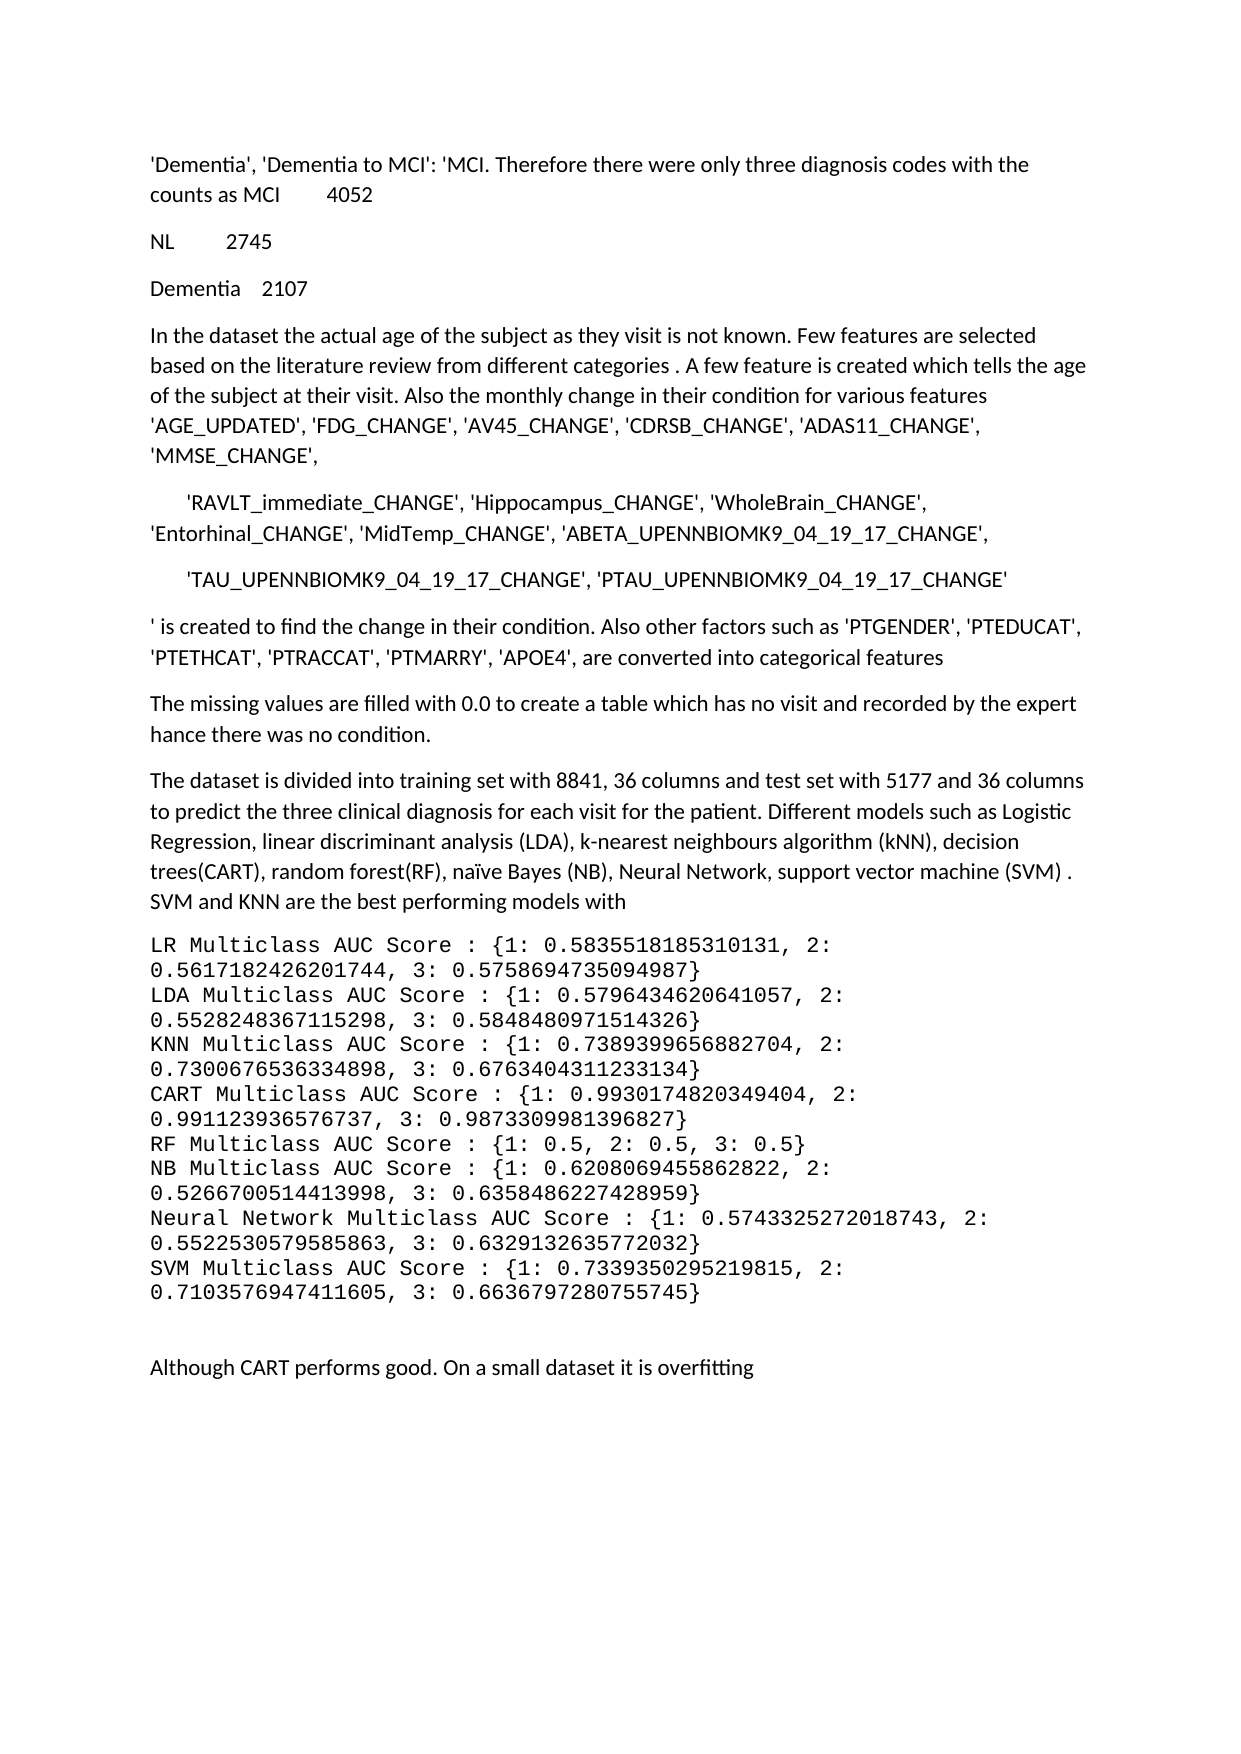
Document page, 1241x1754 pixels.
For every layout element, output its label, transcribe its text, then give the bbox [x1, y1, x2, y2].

text LDA Multiclass AUC Score : {1: 0.5796434620641057, 2: 0.5528248367115298, 3: 0.5848480971514326} [150, 984, 1090, 1033]
text Neural Network Multiclass AUC Score : {1: 0.5743325272018743, 2: 0.5522530579585863, 3: 0.6329132635772032} [150, 1207, 1090, 1257]
text Dementia 2107 [150, 274, 1090, 302]
text SVM Multiclass AUC Score : {1: 0.7339350295219815, 2: 0.7103576947411605, 3: 0.6636797280755745} [150, 1257, 1090, 1306]
text 'TAU_UPENNBIOMK9_04_19_17_CHANGE', 'PTAU_UPENNBIOMK9_04_19_17_CHANGE' [150, 566, 1090, 594]
text RF Multiclass AUC Score : {1: 0.5, 2: 0.5, 3: 0.5} [150, 1133, 1090, 1157]
text The missing values are filled with 0.0 to create a table which has no visit and recorded by the expert hance there was no condition. [150, 689, 1090, 748]
text CART Multiclass AUC Score : {1: 0.9930174820349404, 2: 0.991123936576737, 3: 0.9873309981396827} [150, 1083, 1090, 1133]
text LR Multiclass AUC Score : {1: 0.5835518185310131, 2: 0.5617182426201744, 3: 0.5758694735094987} [150, 934, 1090, 984]
text 'RAVLT_immediate_CHANGE', 'Hippocampus_CHANGE', 'WholeBrain_CHANGE', 'Entorhinal_CHANGE', 'MidTemp_CHANGE', 'ABETA_UPENNBIOMK9_04_19_17_CHANGE', [150, 488, 1090, 547]
text The dataset is divided into training set with 8841, 36 columns and test set with 5177 and 36 columns to predict the three clinical diagnosis for each visit for the patient. Different models such as Logistic Regression, linear discriminant analysis (LDA), k-nearest neighbours algorithm (kNN), decision trees(CART), random forest(RF), naïve Bayes (NB), Neural Network, support vector machine (SVM) . SVM and KNN are the best performing models with [150, 767, 1090, 916]
text NL 2745 [150, 227, 1090, 255]
text KNN Multiclass AUC Score : {1: 0.7389399656882704, 2: 0.7300676536334898, 3: 0.6763404311233134} [150, 1033, 1090, 1083]
text NB Multiclass AUC Score : {1: 0.6208069455862822, 2: 0.5266700514413998, 3: 0.6358486227428959} [150, 1157, 1090, 1207]
text In the dataset the actual age of the subject as they visit is not known. Few features are selected based on the literature review from different categories . A few feature is created which tells the age of the subject at their visit. Also the monthly change in their condition for various features 'AGE_UPDATED', 'FDG_CHANGE', 'AV45_CHANGE', 'CDRSB_CHANGE', 'ADAS11_CHANGE', 'MMSE_CHANGE', [150, 321, 1090, 470]
text ' is created to find the change in their condition. Also other factors such as 'PTGENDER', 'PTEDUCAT', 'PTETHCAT', 'PTRACCAT', 'PTMARRY', 'APOE4', are converted into categorical features [150, 612, 1090, 671]
text Although CART performs good. On a small dataset it is overfitting [150, 1353, 1090, 1381]
